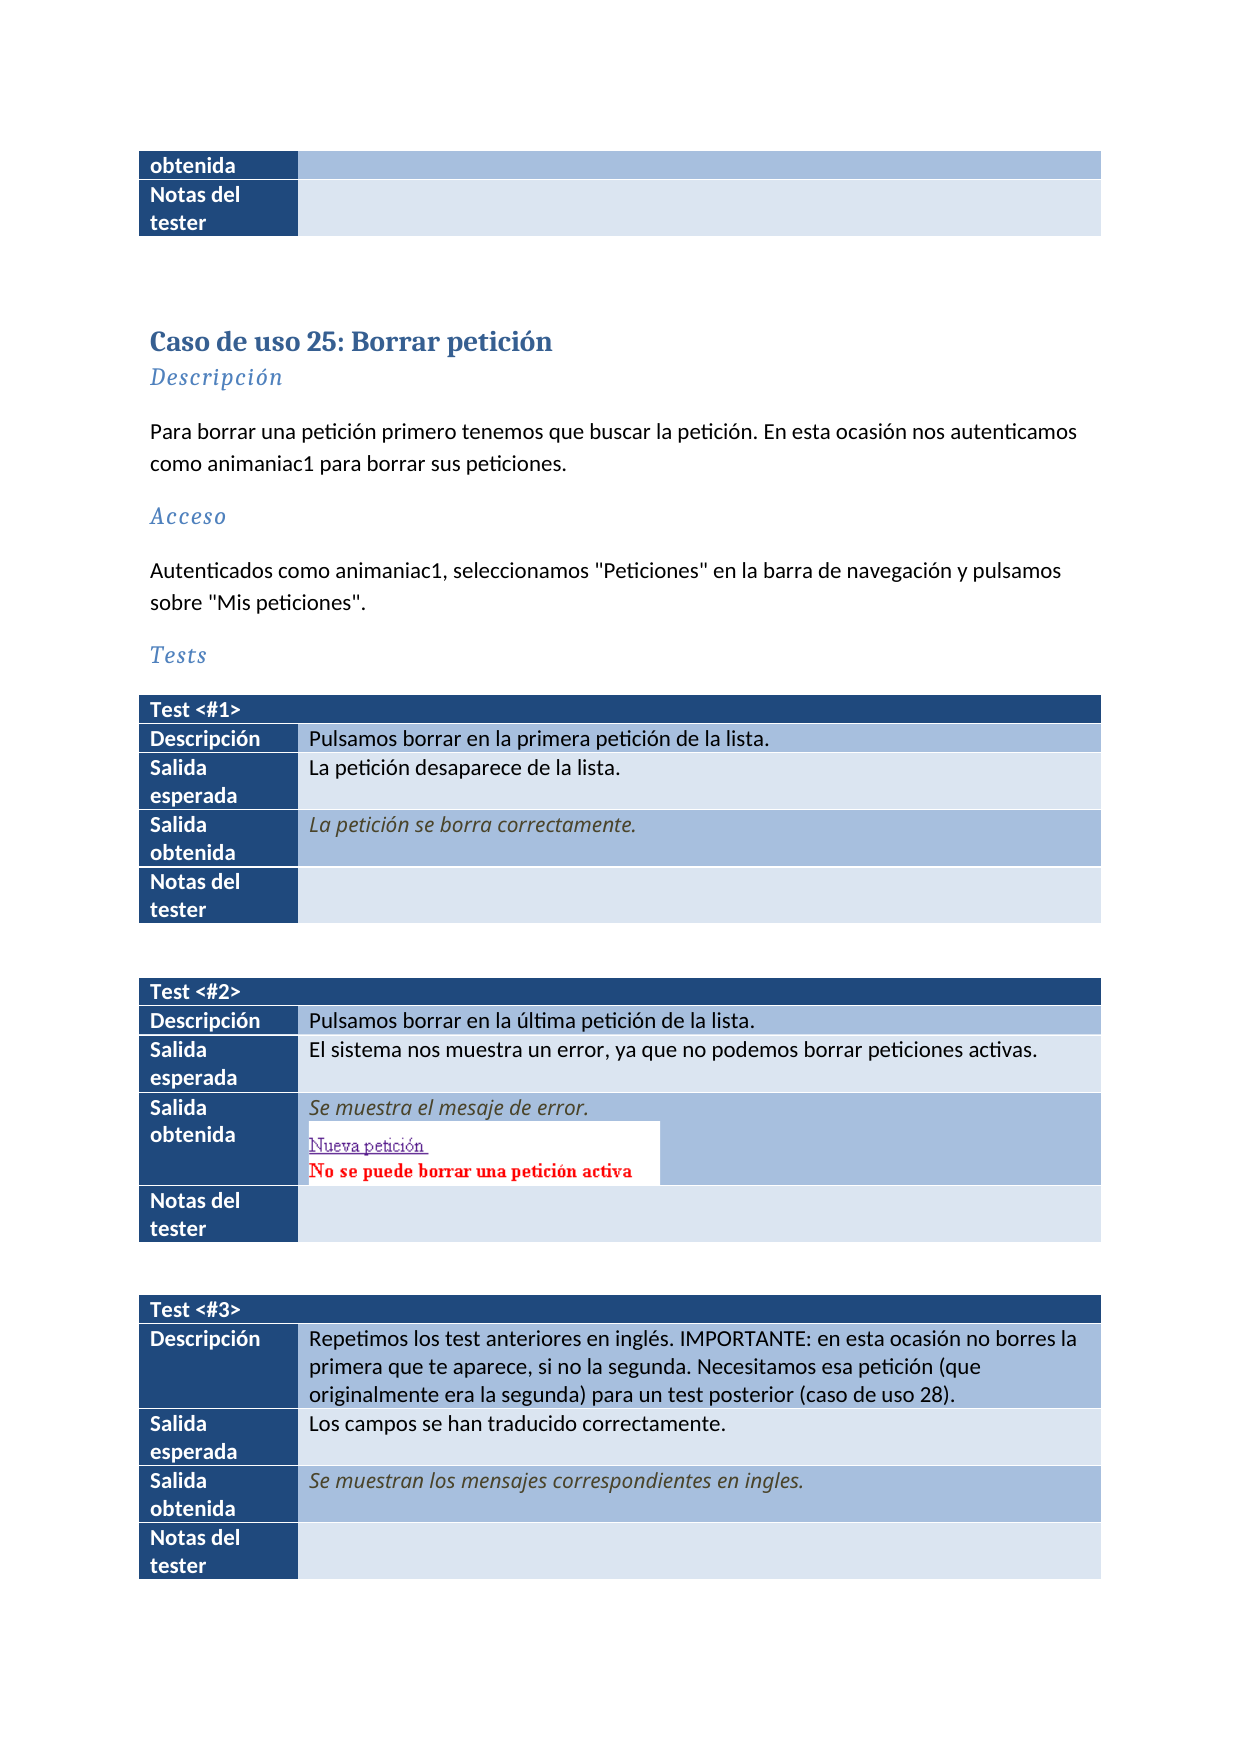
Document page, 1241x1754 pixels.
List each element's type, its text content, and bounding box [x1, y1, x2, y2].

table_cell La petición desaparece de la lista. [298, 753, 1101, 809]
table_cell Salida obtenida [139, 151, 298, 179]
subtitle Acceso [150, 502, 1090, 531]
table_cell Se muestran los mensajes correspondientes en ingles. [298, 1466, 1101, 1522]
subtitle Tests [150, 641, 1090, 670]
table_cell Descripción [139, 1324, 298, 1408]
table_cell Se muestra el mesaje de error. [298, 1093, 1101, 1185]
table_header Test <#2> [139, 978, 1101, 1005]
table_cell Salida esperada [139, 1409, 298, 1465]
subtitle Descripción [150, 363, 1090, 392]
table_cell Pulsamos borrar en la última petición de la lista. [298, 1006, 1101, 1034]
table_cell [298, 1186, 1101, 1242]
subtitle Caso de uso 25: Borrar petición [150, 325, 1090, 358]
table_cell [298, 1523, 1101, 1579]
table_cell Salida esperada [139, 753, 298, 809]
table_cell Descripción [139, 724, 298, 752]
table_cell Notas del tester [139, 1523, 298, 1579]
table_cell Los campos se han traducido correctamente. [298, 1409, 1101, 1465]
table_cell Salida obtenida [139, 1093, 298, 1185]
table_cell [298, 151, 1101, 179]
table_cell [298, 180, 1101, 236]
picture [308, 1121, 661, 1185]
table_cell Salida obtenida [139, 1466, 298, 1522]
text Autenticados como animaniac1, seleccionamos "Peticiones" en la barra de navegación y pulsamos sobre "Mis peticiones". [150, 556, 1090, 616]
table_cell La petición se borra correctamente. [298, 810, 1101, 866]
table_cell [298, 868, 1101, 923]
table_cell Notas del tester [139, 868, 298, 923]
text Para borrar una petición primero tenemos que buscar la petición. En esta ocasión nos autenticamos como animaniac1 para borrar sus peticiones. [150, 417, 1090, 477]
table_cell Notas del tester [139, 1186, 298, 1242]
table_header Test <#1> [139, 695, 1101, 723]
table_cell Descripción [139, 1006, 298, 1034]
table_cell Salida esperada [139, 1036, 298, 1092]
table_cell Notas del tester [139, 180, 298, 236]
table_cell Pulsamos borrar en la primera petición de la lista. [298, 724, 1101, 752]
table_header Test <#3> [139, 1295, 1101, 1323]
table_cell Salida obtenida [139, 810, 298, 866]
table_cell Repetimos los test anteriores en inglés. IMPORTANTE: en esta ocasión no borres la primera que te aparece, si no la segunda. Necesitamos esa petición (que originalmente era la segunda) para un test posterior (caso de uso 28). [298, 1324, 1101, 1408]
table_cell El sistema nos muestra un error, ya que no podemos borrar peticiones activas. [298, 1036, 1101, 1092]
